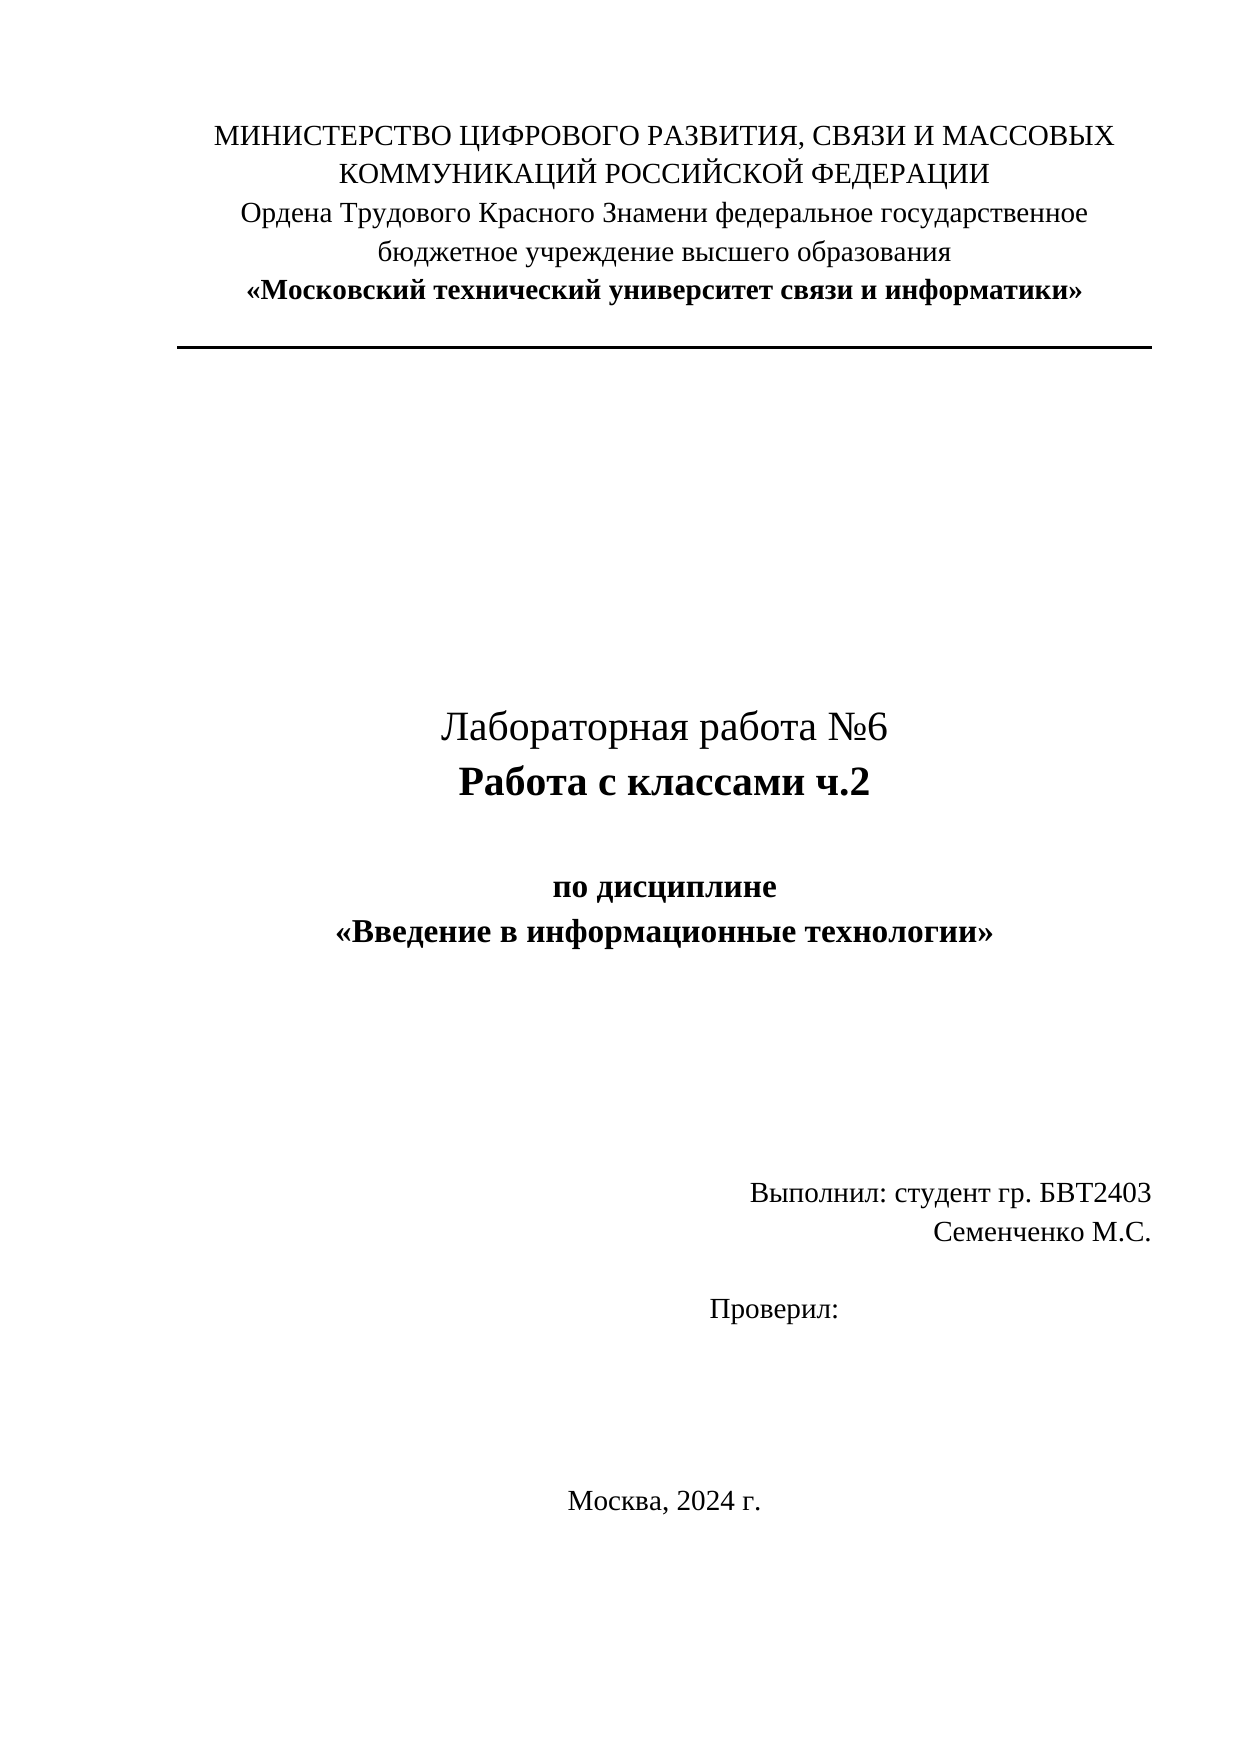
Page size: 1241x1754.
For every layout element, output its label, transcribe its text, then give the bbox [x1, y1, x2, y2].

text Проверил: [177, 1291, 1152, 1324]
text Москва, 2024 г. [177, 1483, 1152, 1517]
text «Московский технический университет связи и информатики» [177, 272, 1152, 306]
text Семенченко М.С. [177, 1214, 1152, 1247]
text по дисциплине [177, 867, 1152, 905]
text Работа с классами ч.2 [177, 757, 1152, 804]
text «Введение в информационные технологии» [177, 911, 1152, 949]
text Лабораторная работа №6 [177, 701, 1152, 749]
text Выполнил: студент гр. БВТ2403 [177, 1175, 1152, 1209]
text МИНИСТЕРСТВО ЦИФРОВОГО РАЗВИТИЯ, СВЯЗИ И МАССОВЫХ КОММУНИКАЦИЙ РОССИЙСКОЙ ФЕДЕРАЦИИ [177, 118, 1152, 190]
text Ордена Трудового Красного Знамени федеральное государственное бюджетное учреждение высшего образования [177, 195, 1152, 267]
